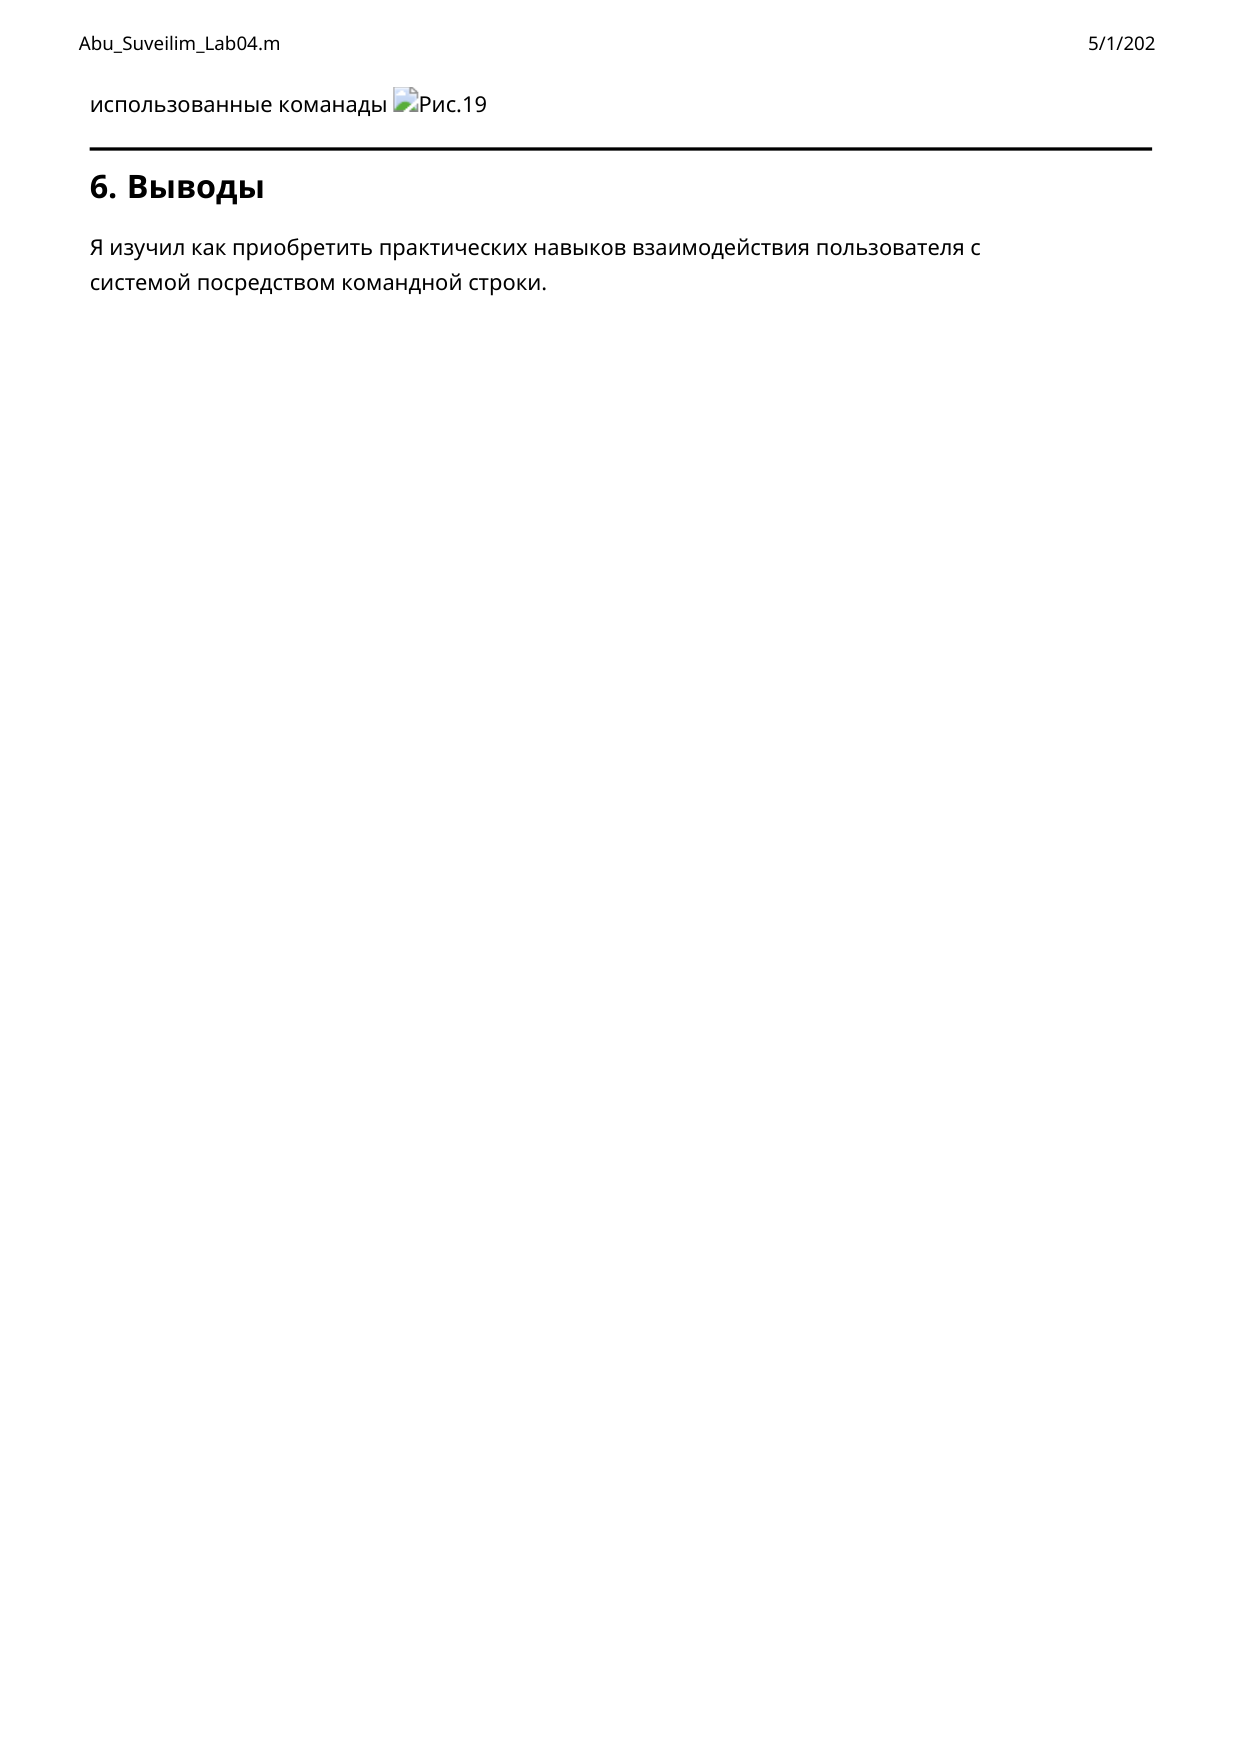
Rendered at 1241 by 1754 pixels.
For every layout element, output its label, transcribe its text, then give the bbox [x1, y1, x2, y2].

text использованные команады Рис.19 [89, 87, 1165, 118]
text Я изучил как приобретить практических навыков взаимодействия пользователя с системой посредством командной строки. [89, 232, 1018, 297]
picture [393, 87, 419, 112]
subtitle 6. Выводы [89, 164, 1165, 208]
